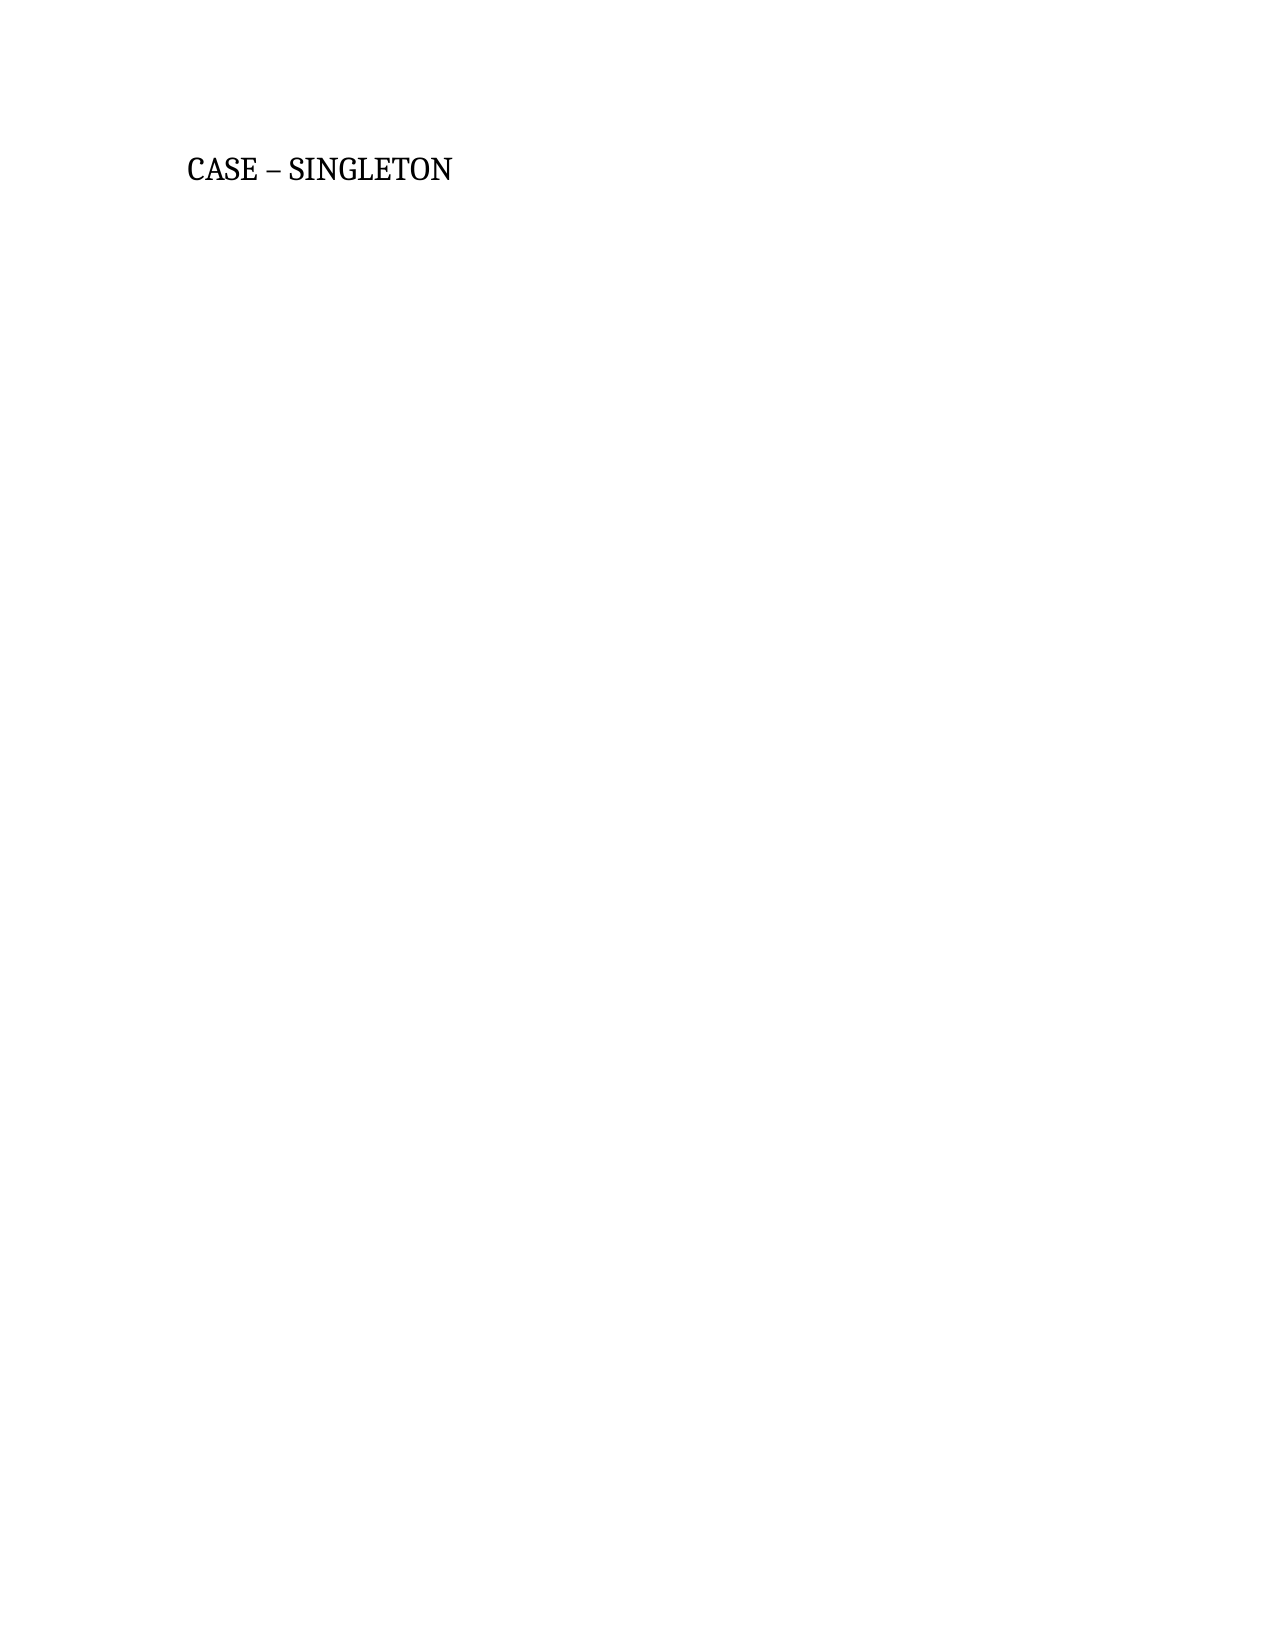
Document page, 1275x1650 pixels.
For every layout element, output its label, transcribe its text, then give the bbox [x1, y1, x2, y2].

text CASE – SINGLETON [187, 150, 1087, 188]
